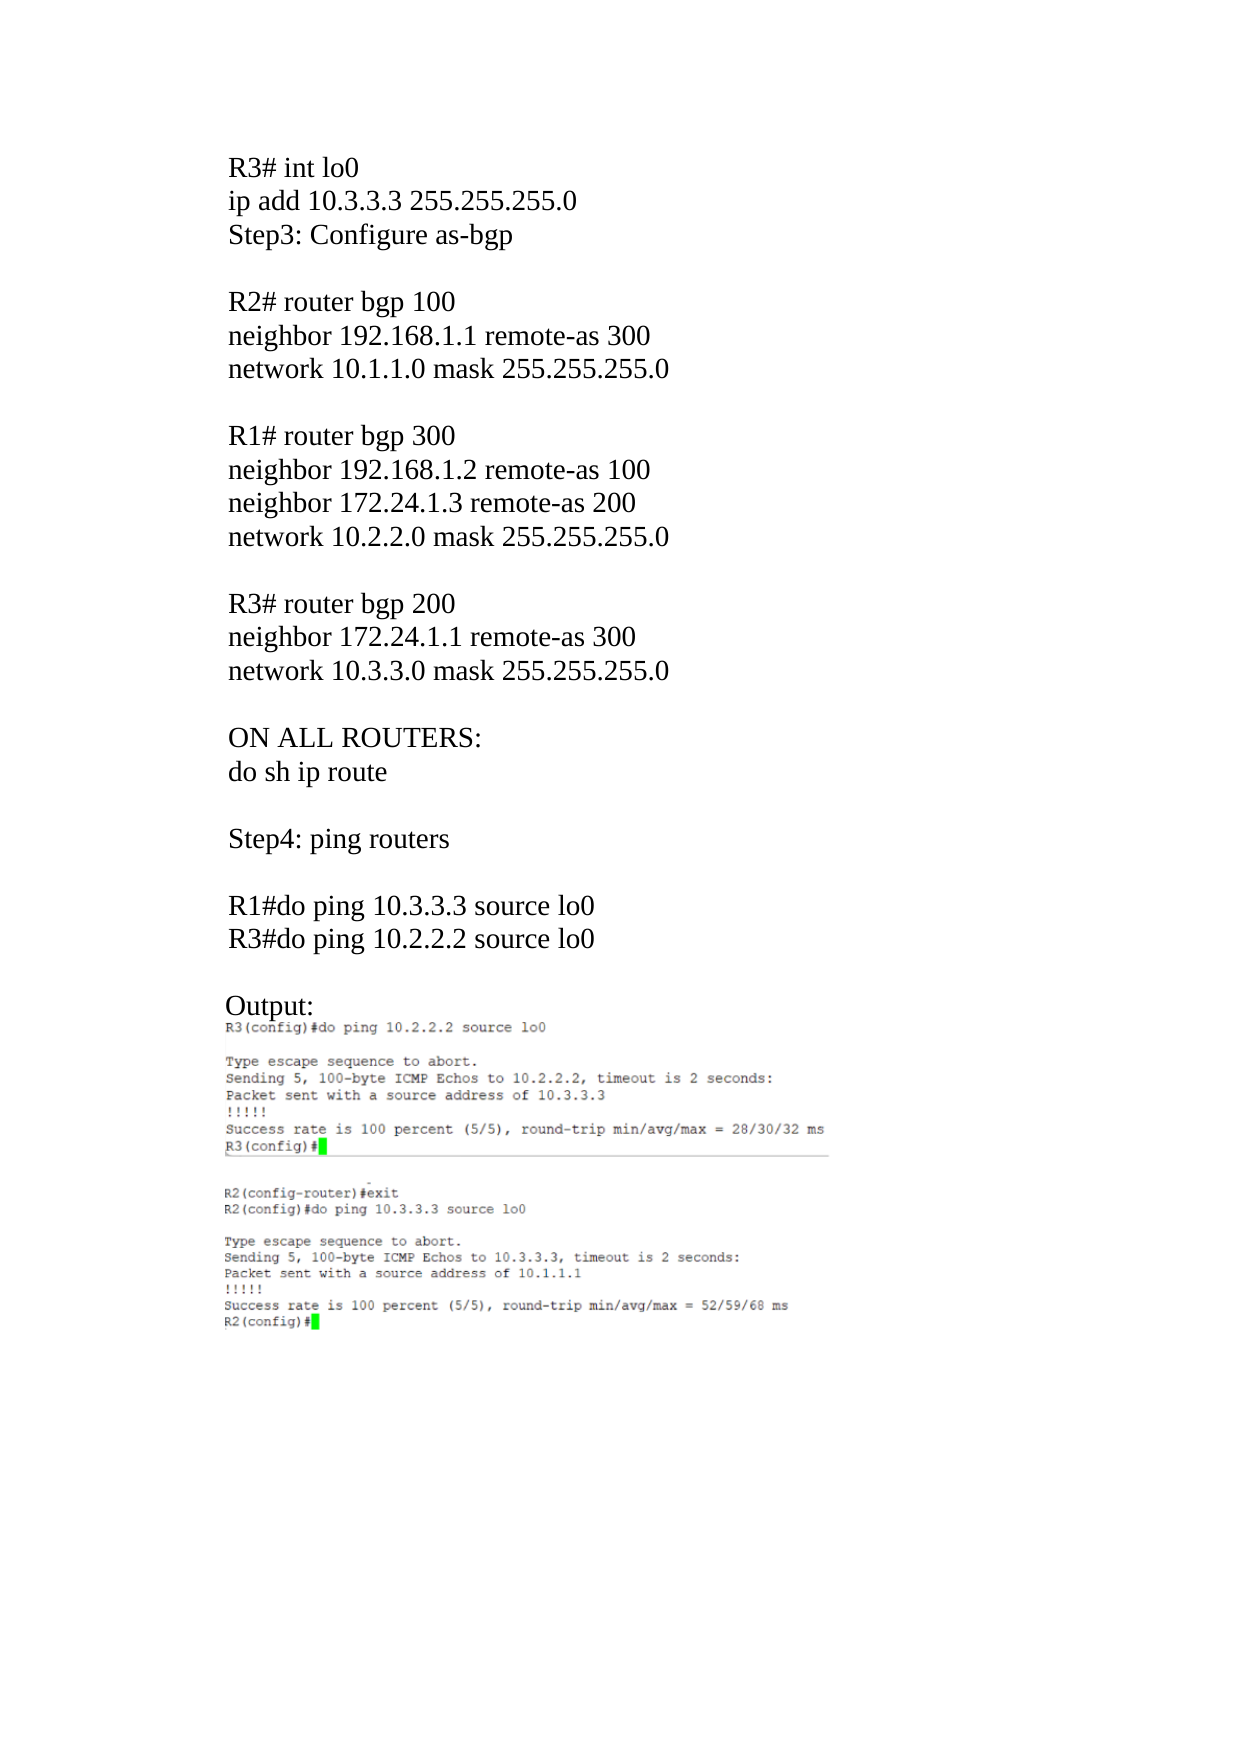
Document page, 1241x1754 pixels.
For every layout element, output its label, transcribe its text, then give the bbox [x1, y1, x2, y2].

picture [225, 1022, 842, 1339]
title Step4: ping routers [228, 821, 965, 854]
title R3# int lo0 [228, 150, 965, 183]
title network 10.3.3.0 mask 255.255.255.0 [228, 653, 965, 687]
title Step3: Configure as-bgp [228, 217, 965, 251]
title neighbor 172.24.1.1 remote-as 300 [228, 619, 965, 653]
title network 10.2.2.0 mask 255.255.255.0 [228, 519, 965, 552]
title neighbor 192.168.1.1 remote-as 300 [228, 318, 965, 351]
title neighbor 192.168.1.2 remote-as 100 [228, 452, 965, 485]
title R2# router bgp 100 [228, 284, 965, 318]
title network 10.1.1.0 mask 255.255.255.0 [228, 351, 965, 385]
title R1#do ping 10.3.3.3 source lo0 [228, 888, 965, 921]
title R3# router bgp 200 [228, 586, 965, 619]
title neighbor 172.24.1.3 remote-as 200 [228, 485, 965, 519]
title Output: [150, 988, 965, 1022]
title R3#do ping 10.2.2.2 source lo0 [228, 921, 965, 955]
title do sh ip route [228, 754, 965, 787]
title ip add 10.3.3.3 255.255.255.0 [228, 183, 965, 217]
title ON ALL ROUTERS: [228, 720, 965, 754]
title R1# router bgp 300 [228, 418, 965, 452]
